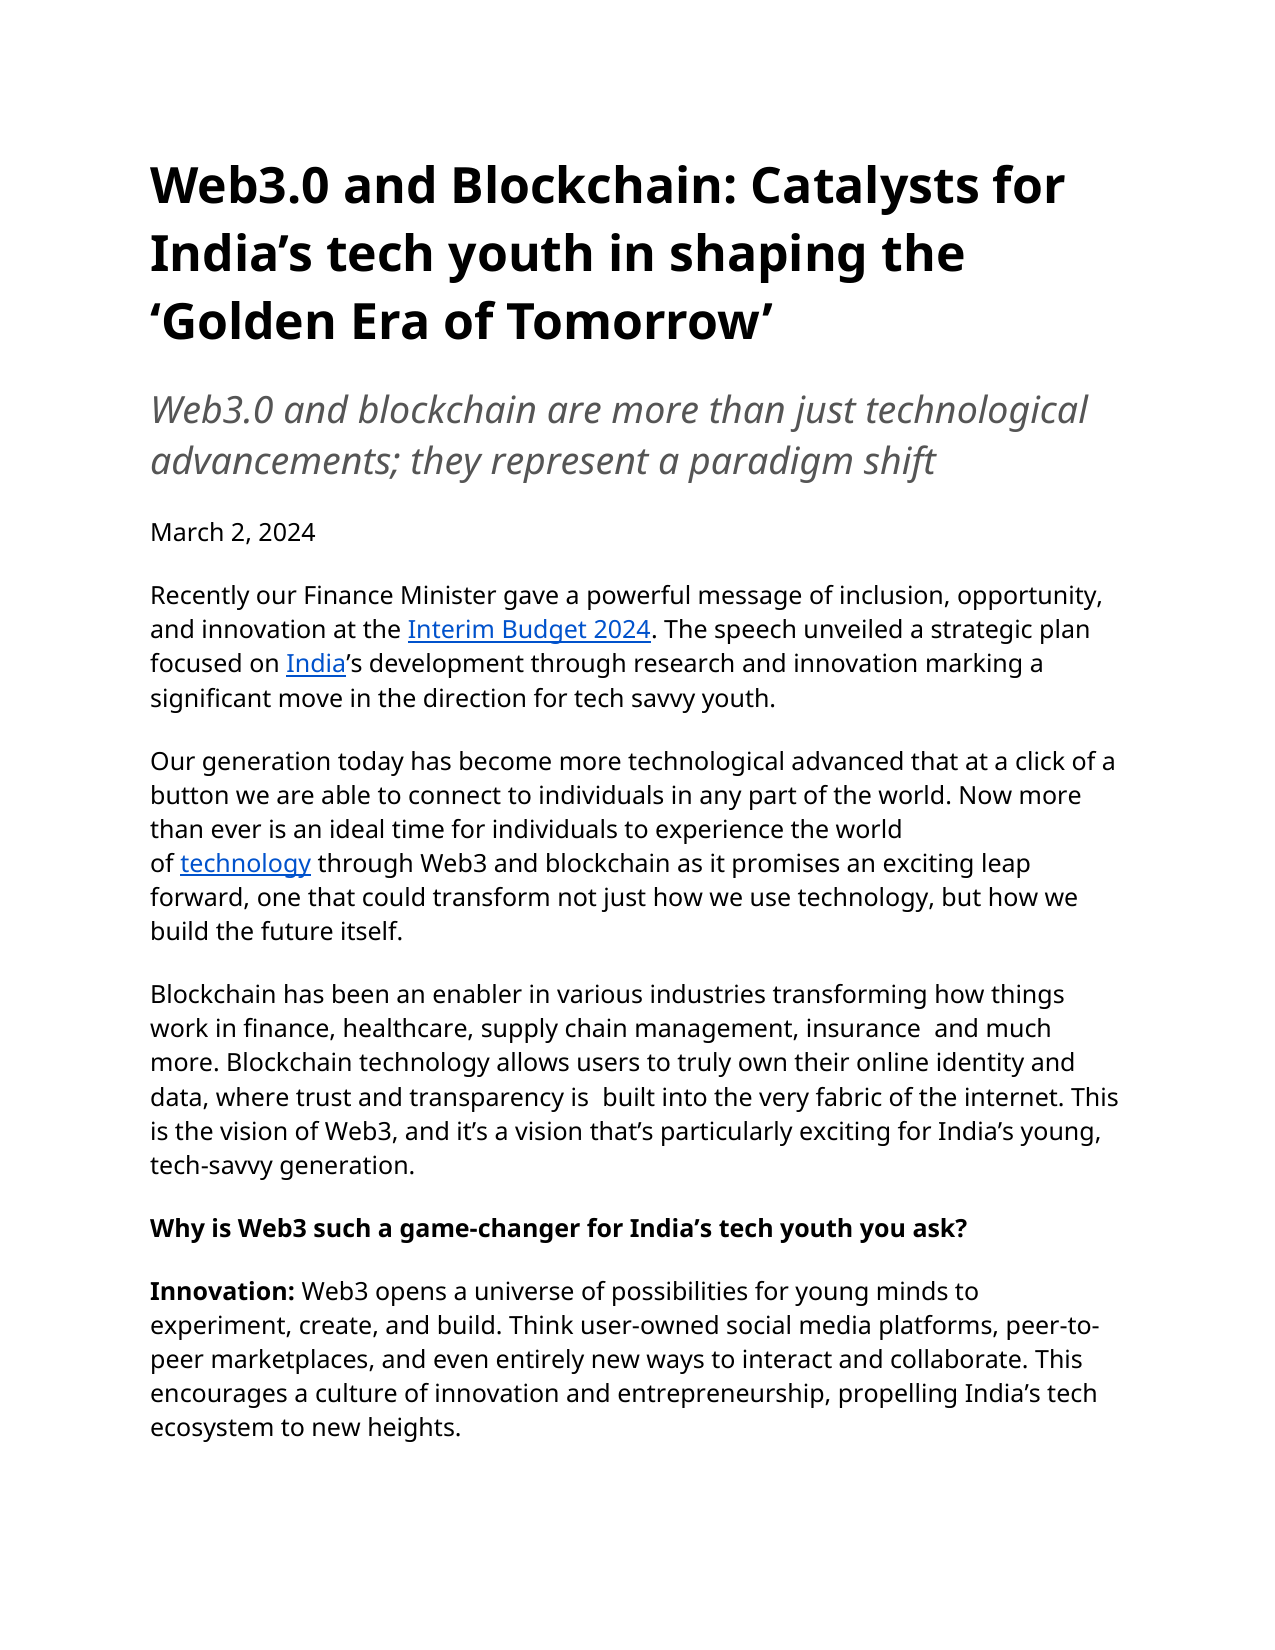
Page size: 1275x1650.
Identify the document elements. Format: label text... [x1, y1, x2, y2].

text Why is Web3 such a game-changer for India’s tech youth you ask? [150, 1211, 1125, 1244]
text Web3.0 and blockchain are more than just technological advancements; they represent a paradigm shift [150, 383, 1125, 486]
text Blockchain has been an enabler in various industries transforming how things work in finance, healthcare, supply chain management, insurance and much more. Blockchain technology allows users to truly own their online identity and data, where trust and transparency is built into the very fabric of the internet. This is the vision of Web3, and it’s a vision that’s particularly exciting for India’s young, tech-savvy generation. [150, 977, 1125, 1181]
text Web3.0 and Blockchain: Catalysts for India’s tech youth in shaping the ‘Golden Era of Tomorrow’ [150, 150, 1125, 354]
text March 2, 2024 [150, 515, 1125, 549]
text Recently our Finance Minister gave a powerful message of inclusion, opportunity, and innovation at the Interim Budget 2024. The speech unveiled a strategic plan focused on India’s development through research and innovation marking a significant move in the direction for tech savvy youth. [150, 578, 1125, 714]
text Our generation today has become more technological advanced that at a click of a button we are able to connect to individuals in any part of the world. Now more than ever is an ideal time for individuals to experience the world of technology through Web3 and blockchain as it promises an exciting leap forward, one that could transform not just how we use technology, but how we build the future itself. [150, 743, 1125, 948]
text Innovation: Web3 opens a universe of possibilities for young minds to experiment, create, and build. Think user-owned social media platforms, peer-to-peer marketplaces, and even entirely new ways to interact and collaborate. This encourages a culture of innovation and entrepreneurship, propelling India’s tech ecosystem to new heights. [150, 1274, 1125, 1444]
